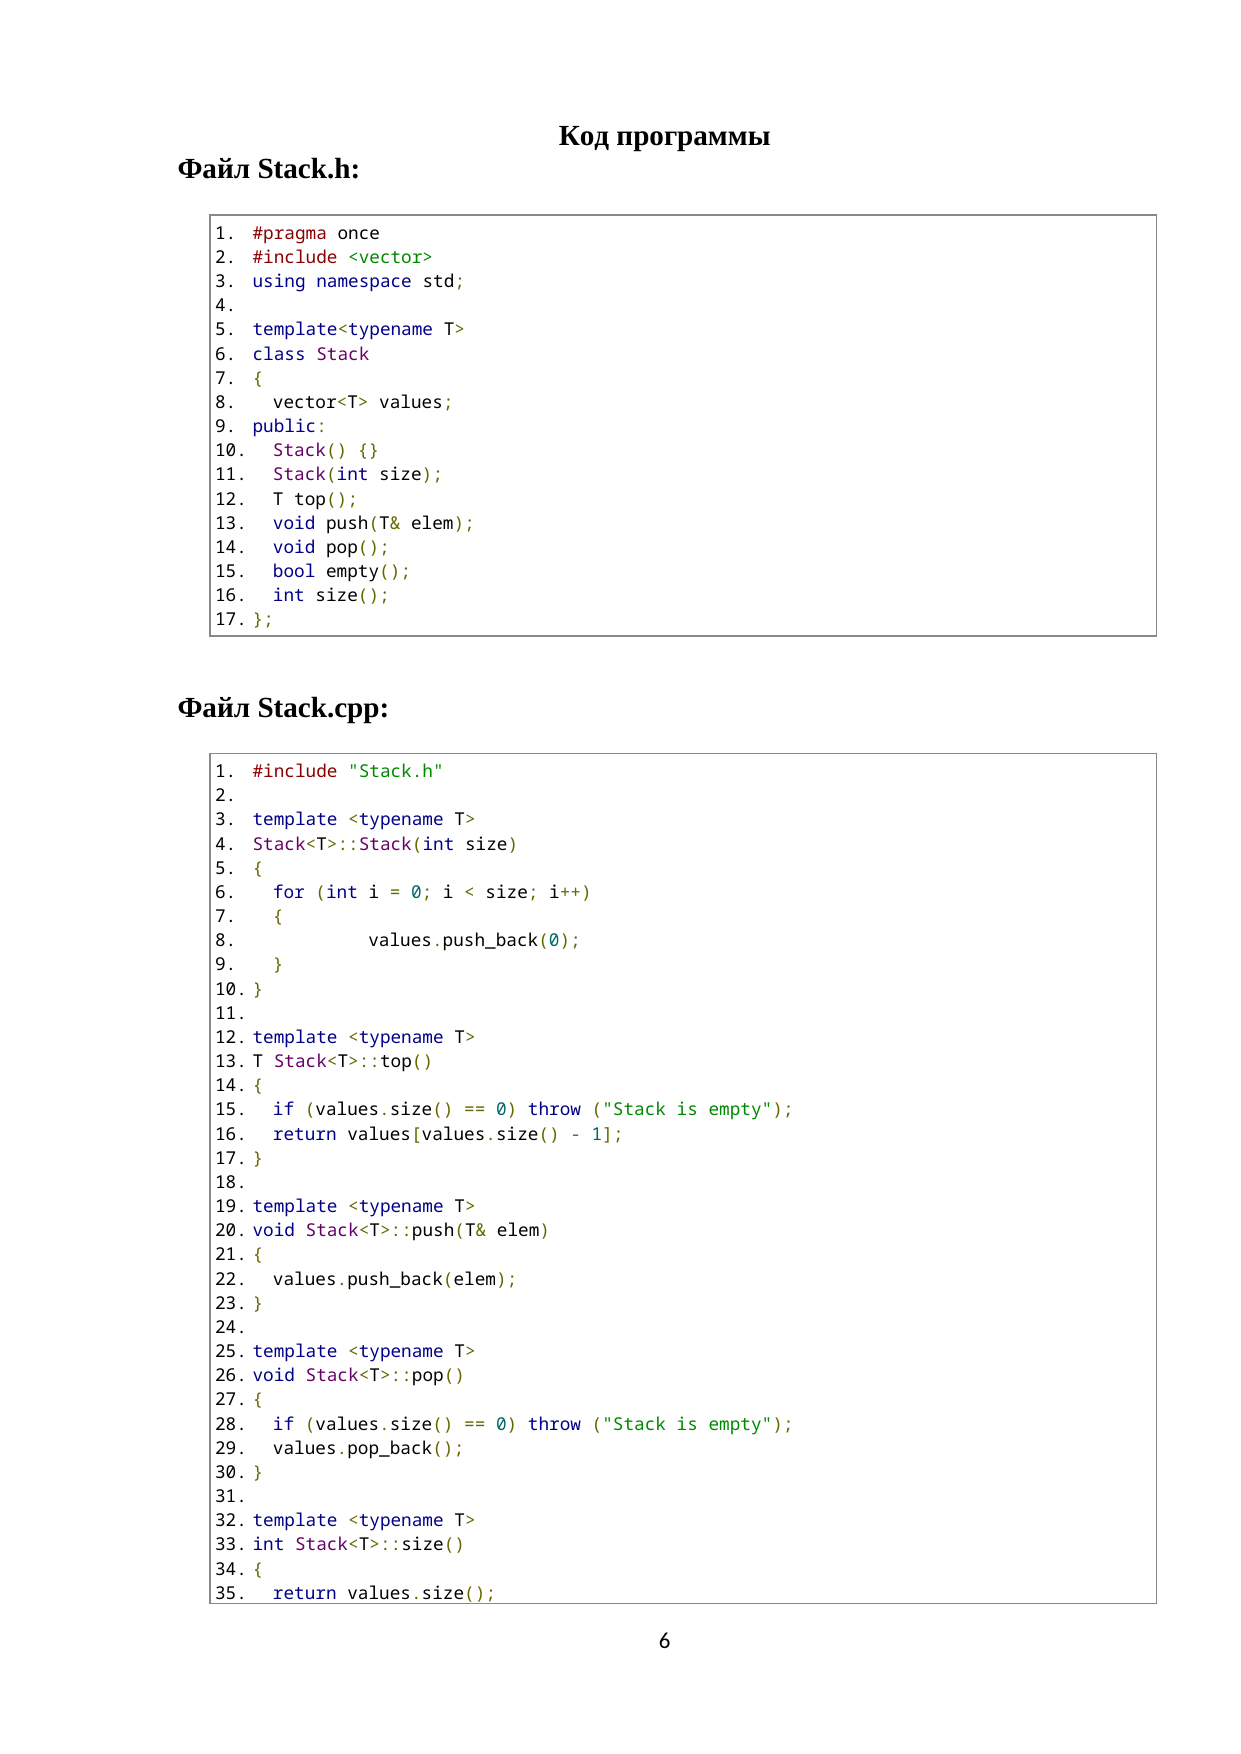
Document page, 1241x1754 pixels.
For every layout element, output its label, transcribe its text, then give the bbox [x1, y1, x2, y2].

list void Stack<T>::push(T& elem) [211, 1212, 1156, 1236]
list void Stack<T>::pop() [211, 1357, 1156, 1381]
list template<typename T> [211, 311, 1156, 335]
list values.push_back(elem); [211, 1260, 1156, 1284]
list template <typename T> [211, 1502, 1156, 1526]
list } [211, 1453, 1156, 1483]
list } [211, 946, 1156, 970]
list } [211, 1139, 1156, 1169]
list void push(T& elem); [211, 504, 1156, 528]
list Stack() {} [211, 432, 1156, 456]
list T top(); [211, 480, 1156, 504]
list { [211, 359, 1156, 383]
list { [211, 1381, 1156, 1405]
list if (values.size() == 0) throw ("Stack is empty"); [211, 1405, 1156, 1429]
text Код программы [177, 118, 1152, 152]
list #include <vector> [211, 238, 1156, 263]
list template <typename T> [211, 1018, 1156, 1043]
list void pop(); [211, 528, 1156, 553]
text Файл Stack.cpp: [177, 690, 1152, 723]
list class Stack [211, 335, 1156, 359]
list public: [211, 408, 1156, 432]
list values.pop_back(); [211, 1429, 1156, 1453]
list Stack<T>::Stack(int size) [211, 825, 1156, 849]
list { [211, 849, 1156, 873]
list int size(); [211, 577, 1156, 601]
list template <typename T> [211, 801, 1156, 825]
list template <typename T> [211, 1333, 1156, 1357]
list { [211, 1236, 1156, 1260]
list Stack(int size); [211, 456, 1156, 480]
list for (int i = 0; i < size; i++) [211, 873, 1156, 898]
list vector<T> values; [211, 383, 1156, 408]
list { [211, 1550, 1156, 1574]
list { [211, 1067, 1156, 1091]
list #include "Stack.h" [211, 754, 1156, 783]
list return values[values.size() - 1]; [211, 1115, 1156, 1139]
list }; [211, 601, 1156, 635]
list values.push_back(0); [211, 922, 1156, 946]
list template <typename T> [211, 1188, 1156, 1212]
list if (values.size() == 0) throw ("Stack is empty"); [211, 1091, 1156, 1115]
list } [211, 1284, 1156, 1314]
text Файл Stack.h: [177, 152, 1152, 185]
list T Stack<T>::top() [211, 1043, 1156, 1067]
list using namespace std; [211, 263, 1156, 293]
list } [211, 970, 1156, 1000]
list #pragma once [211, 216, 1156, 238]
list bool empty(); [211, 553, 1156, 577]
list { [211, 898, 1156, 922]
list return values.size(); [211, 1574, 1156, 1603]
list int Stack<T>::size() [211, 1526, 1156, 1550]
